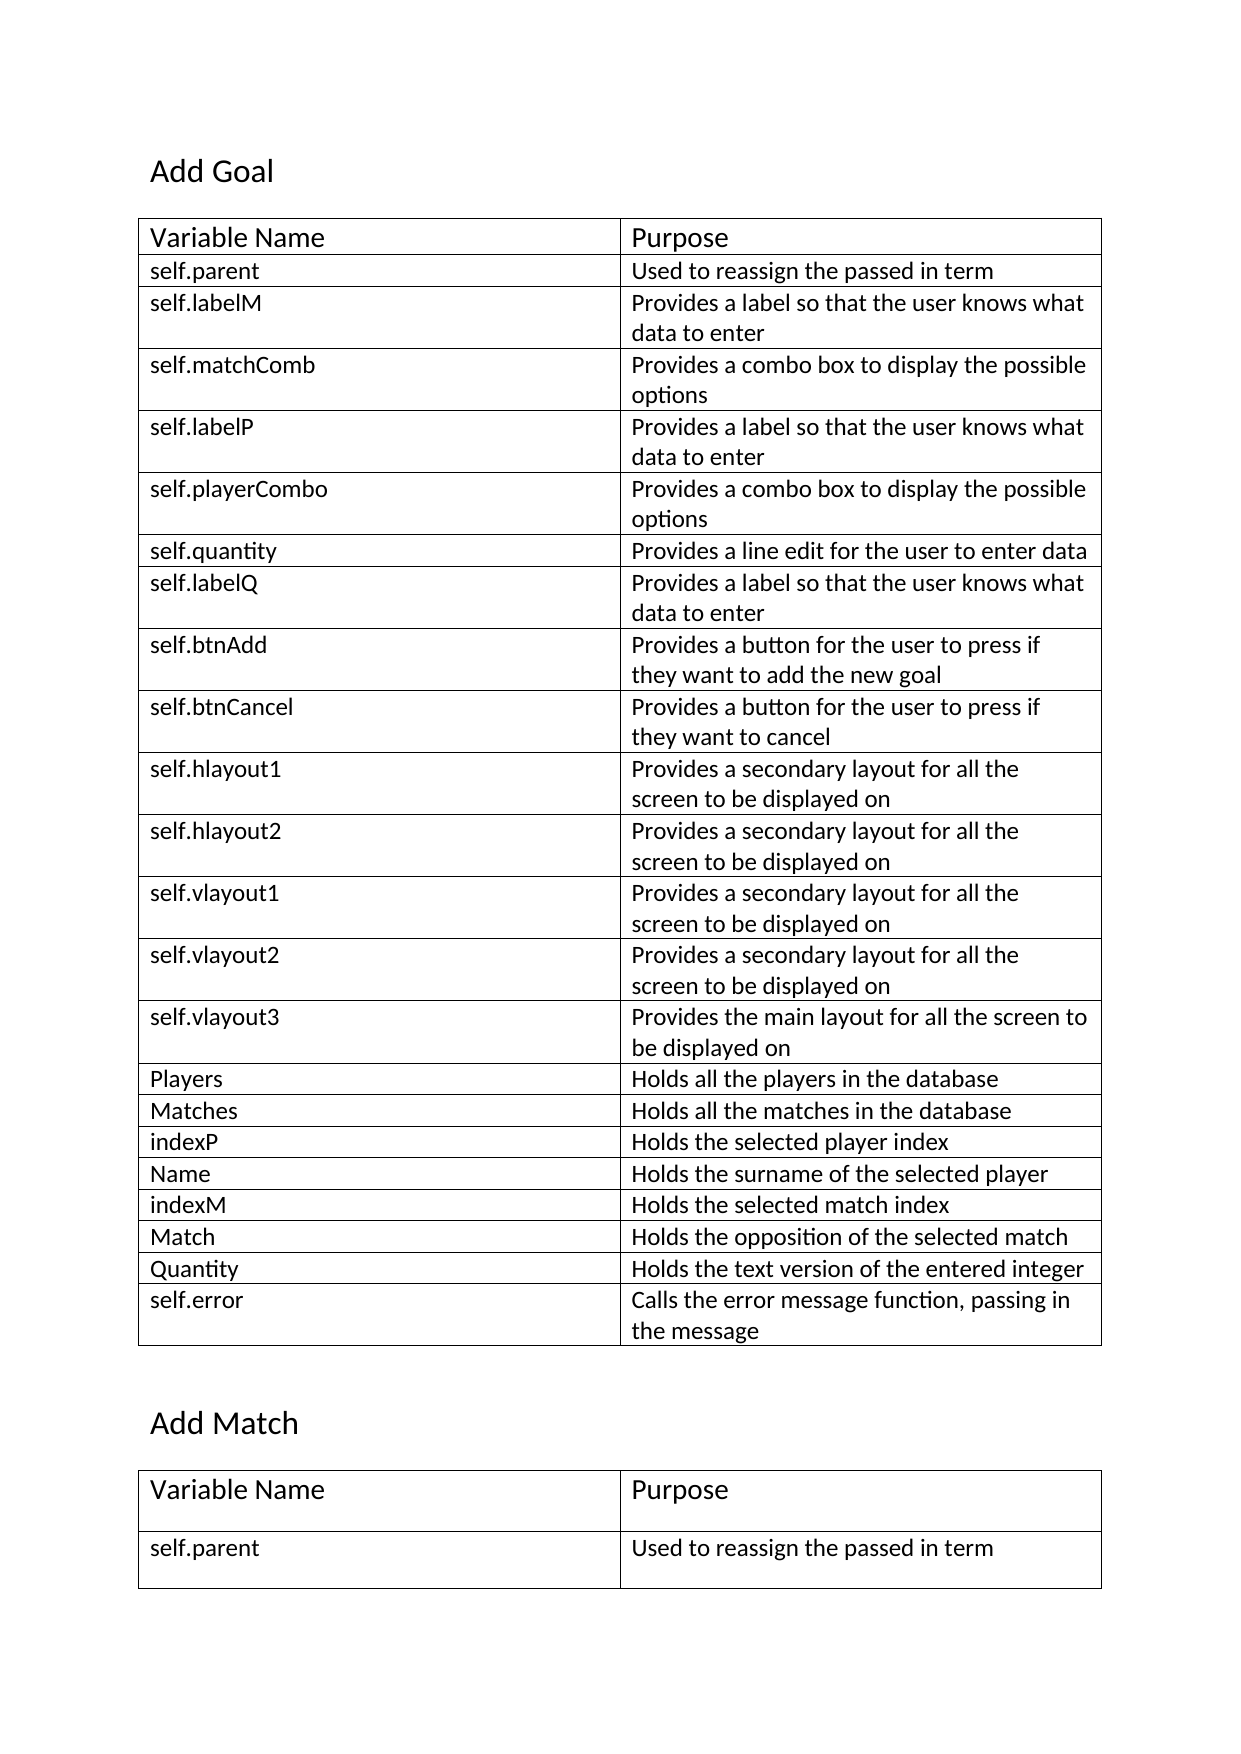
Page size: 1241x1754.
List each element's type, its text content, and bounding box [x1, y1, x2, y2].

table_cell Match [139, 1221, 620, 1252]
table_cell Calls the error message function, passing in the message [621, 1284, 1101, 1345]
table_cell Provides a secondary layout for all the screen to be displayed on [621, 877, 1101, 938]
table_cell Provides a combo box to display the possible options [621, 349, 1101, 410]
table_cell Provides the main layout for all the screen to be displayed on [621, 1001, 1101, 1062]
table_cell Provides a secondary layout for all the screen to be displayed on [621, 939, 1101, 1000]
text Add Match [150, 1402, 1090, 1443]
table_cell Holds all the players in the database [621, 1064, 1101, 1094]
table_cell Holds the selected player index [621, 1127, 1101, 1157]
table_cell self.vlayout1 [139, 877, 620, 938]
table_cell Provides a button for the user to press if they want to add the new goal [621, 629, 1101, 690]
table_cell Players [139, 1064, 620, 1094]
table_cell Holds the selected match index [621, 1190, 1101, 1220]
table_cell self.labelQ [139, 567, 620, 628]
table_cell self.btnAdd [139, 629, 620, 690]
table_header Variable Name [139, 1471, 620, 1531]
table_cell self.btnCancel [139, 691, 620, 752]
table_cell Matches [139, 1095, 620, 1126]
table_cell self.hlayout2 [139, 815, 620, 876]
table_cell self.matchComb [139, 349, 620, 410]
table_cell Holds the surname of the selected player [621, 1158, 1101, 1189]
table_cell Provides a button for the user to press if they want to cancel [621, 691, 1101, 752]
table_cell self.vlayout3 [139, 1001, 620, 1062]
table_header Purpose [621, 1471, 1101, 1531]
table_cell Provides a combo box to display the possible options [621, 473, 1101, 534]
table_cell Holds the text version of the entered integer [621, 1253, 1101, 1283]
table_cell self.vlayout2 [139, 939, 620, 1000]
table_cell Provides a line edit for the user to enter data [621, 535, 1101, 566]
table_cell indexP [139, 1127, 620, 1157]
table_cell self.playerCombo [139, 473, 620, 534]
table_cell Holds all the matches in the database [621, 1095, 1101, 1126]
table_cell self.quantity [139, 535, 620, 566]
table_cell Provides a secondary layout for all the screen to be displayed on [621, 753, 1101, 814]
table_header Variable Name [139, 219, 620, 254]
table_cell Provides a label so that the user knows what data to enter [621, 287, 1101, 348]
table_cell Name [139, 1158, 620, 1189]
table_cell self.error [139, 1284, 620, 1345]
table_cell self.hlayout1 [139, 753, 620, 814]
table_cell Used to reassign the passed in term [621, 1532, 1101, 1587]
table_cell Used to reassign the passed in term [621, 255, 1101, 286]
table_header Purpose [621, 219, 1101, 254]
table_cell Provides a label so that the user knows what data to enter [621, 567, 1101, 628]
table_cell Holds the opposition of the selected match [621, 1221, 1101, 1252]
table_cell indexM [139, 1190, 620, 1220]
table_cell Provides a label so that the user knows what data to enter [621, 411, 1101, 472]
text Add Goal [150, 150, 1090, 191]
table_cell self.labelP [139, 411, 620, 472]
table_cell self.labelM [139, 287, 620, 348]
table_cell Quantity [139, 1253, 620, 1283]
table_cell self.parent [139, 255, 620, 286]
table_cell self.parent [139, 1532, 620, 1587]
table_cell Provides a secondary layout for all the screen to be displayed on [621, 815, 1101, 876]
